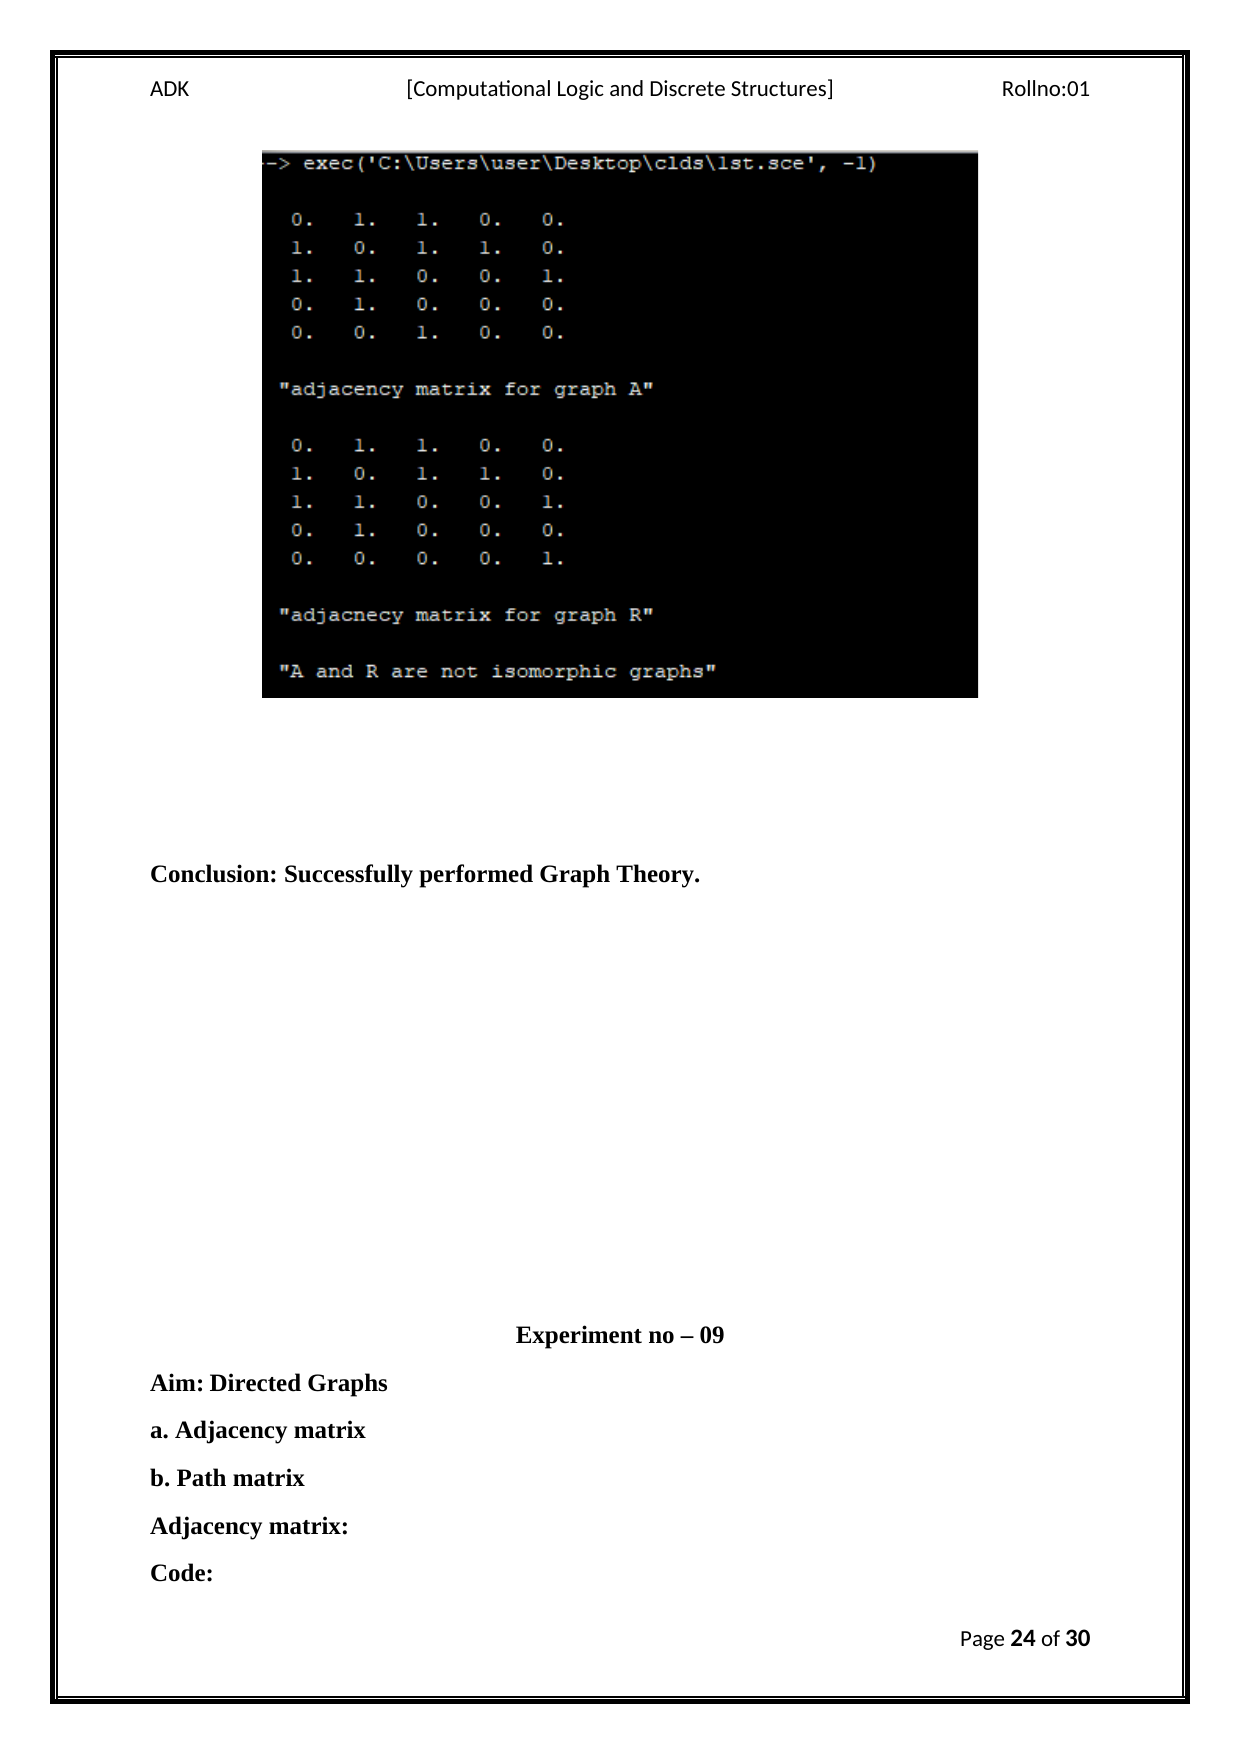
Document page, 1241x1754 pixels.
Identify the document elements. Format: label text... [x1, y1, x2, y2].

picture [262, 150, 979, 698]
text Conclusion: Successfully performed Graph Theory. [150, 859, 1049, 888]
text Experiment no – 09 [150, 1320, 1090, 1349]
text Code: [150, 1558, 1090, 1587]
text Aim: Directed Graphs [150, 1368, 1090, 1396]
text Adjacency matrix: [150, 1511, 1090, 1539]
text a. Adjacency matrix [150, 1415, 1090, 1444]
text b. Path matrix [150, 1463, 1090, 1492]
